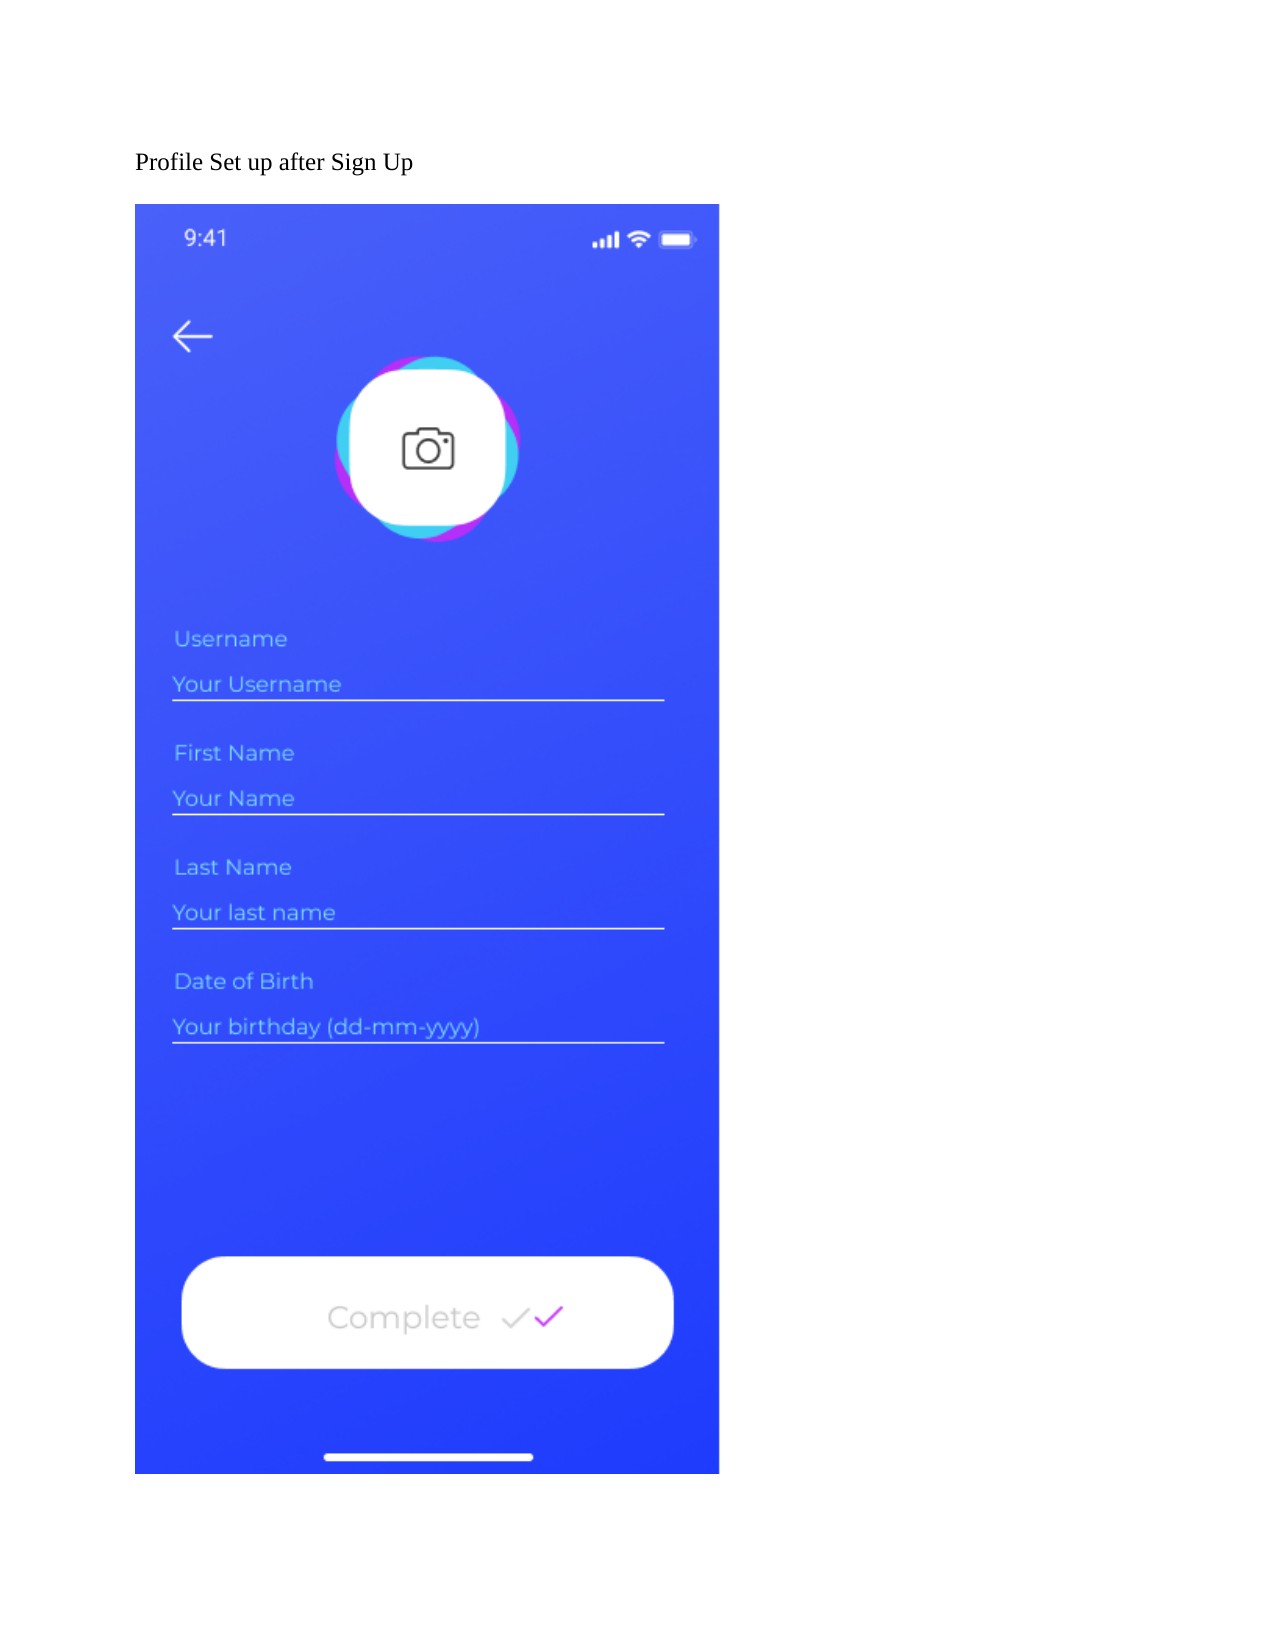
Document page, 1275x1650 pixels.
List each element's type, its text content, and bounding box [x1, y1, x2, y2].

picture [135, 204, 721, 1474]
text Profile Set up after Sign Up [135, 150, 1140, 175]
